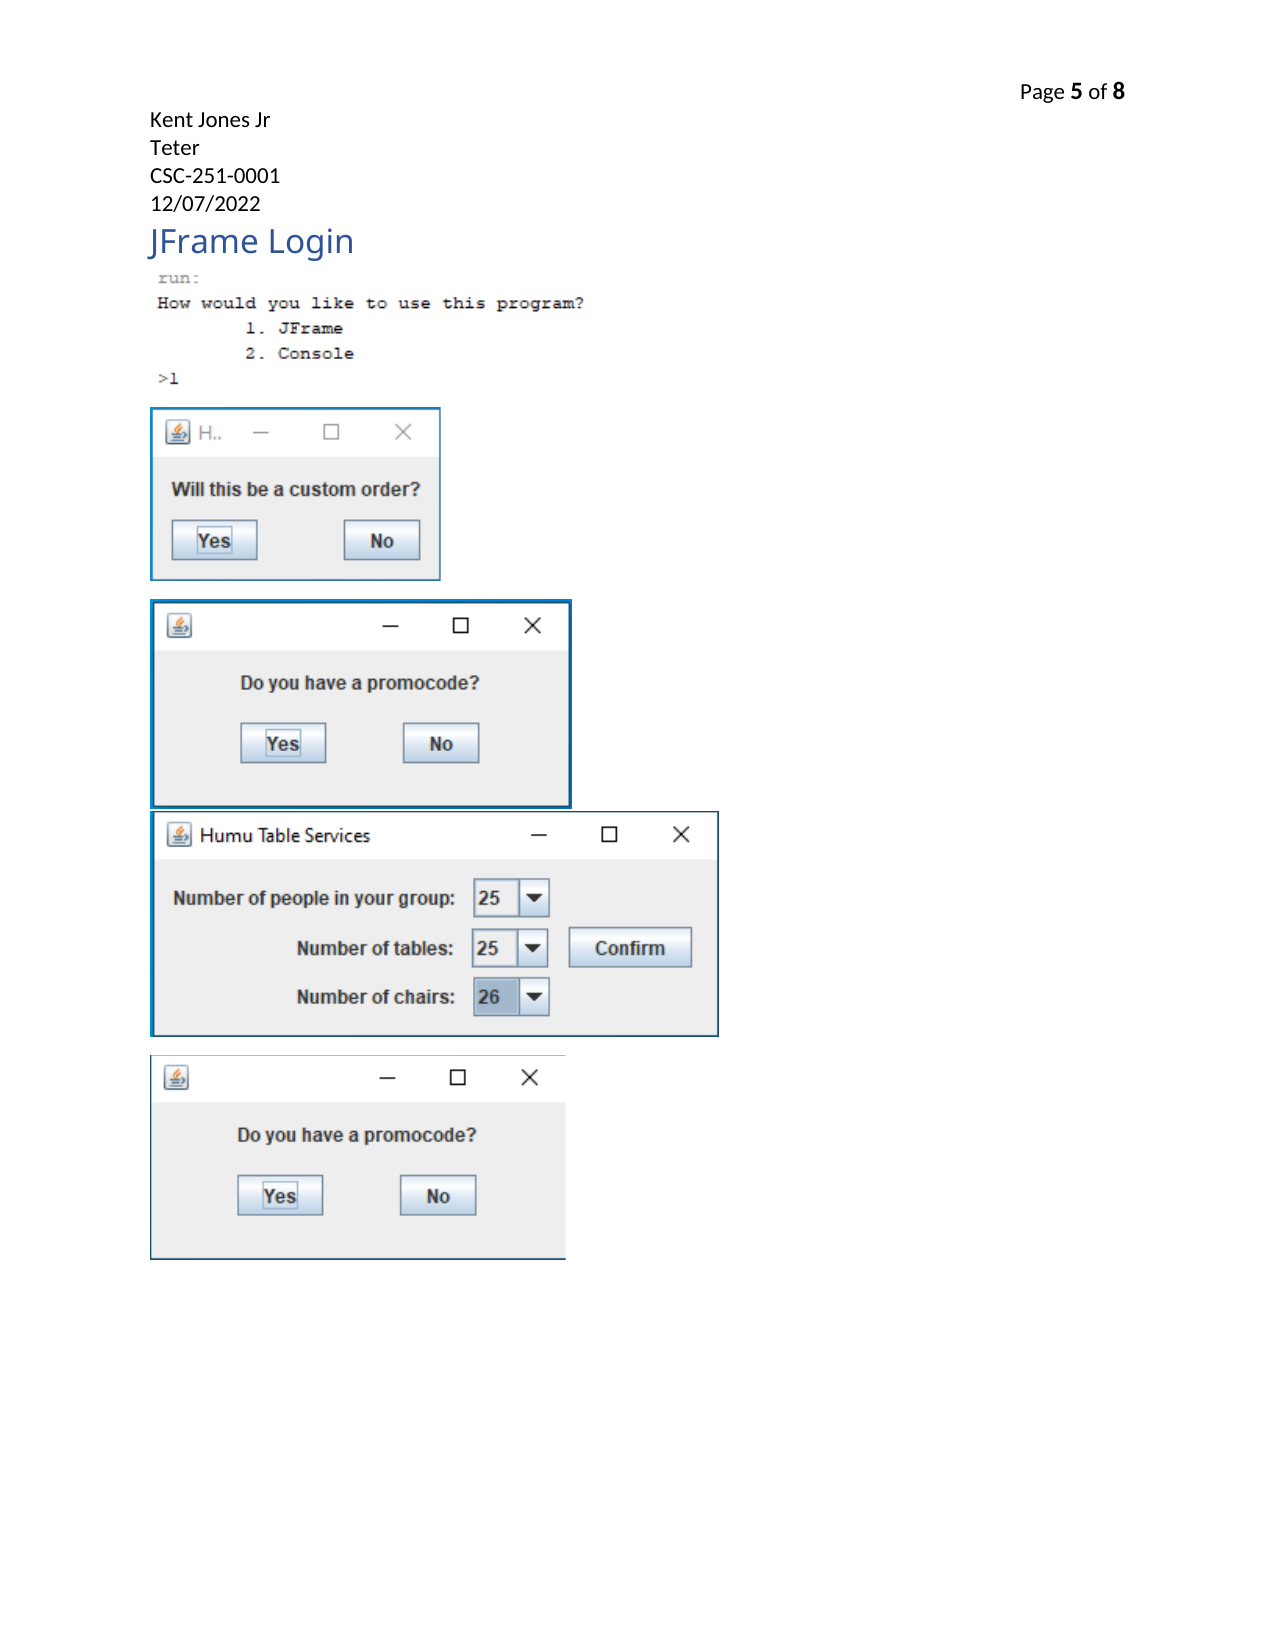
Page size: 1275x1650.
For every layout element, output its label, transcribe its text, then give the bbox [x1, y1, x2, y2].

picture [150, 266, 588, 389]
subtitle JFrame Login [150, 218, 1125, 263]
picture [150, 407, 441, 581]
picture [153, 599, 572, 809]
picture [153, 811, 719, 1037]
